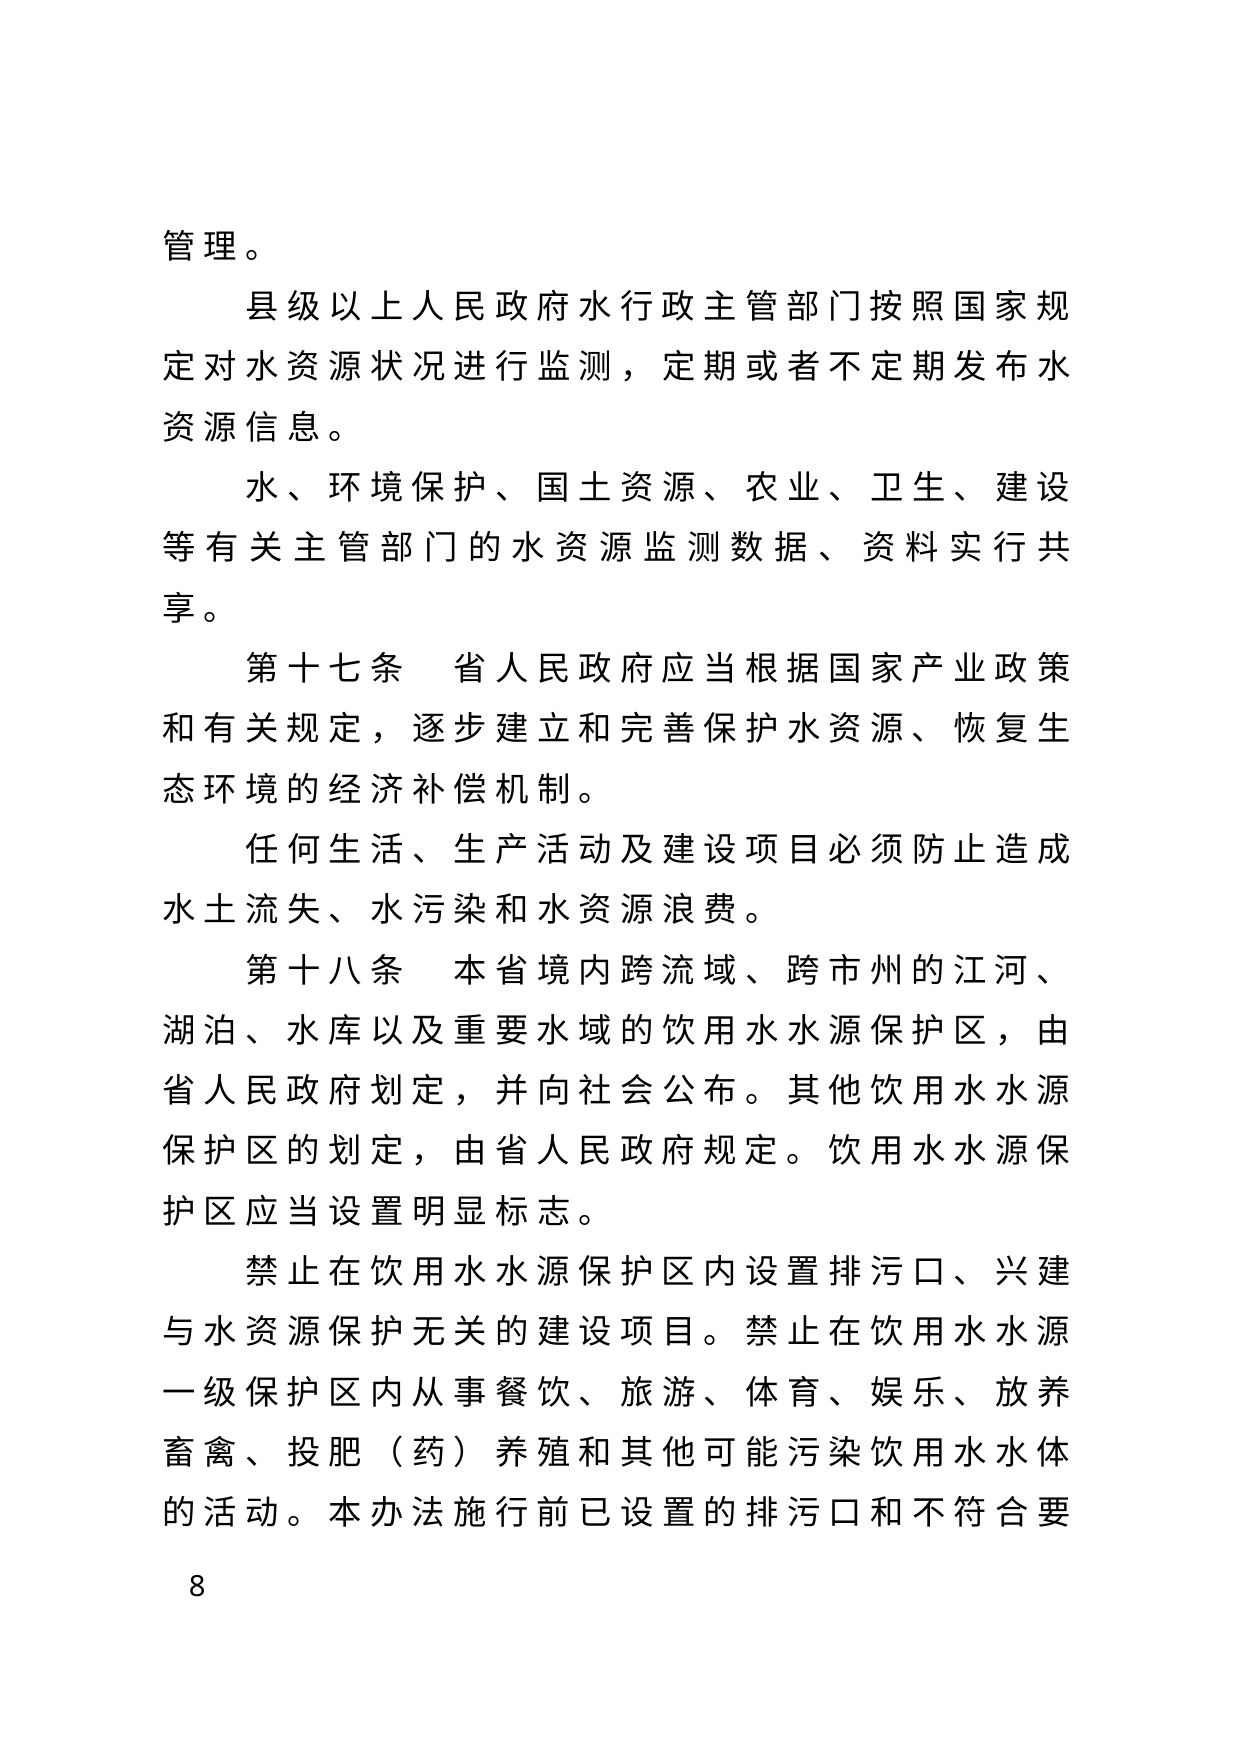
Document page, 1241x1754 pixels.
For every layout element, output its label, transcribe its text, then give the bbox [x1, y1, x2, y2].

text 水、环境保护、国土资源、农业、卫生、建设等有关主管部门的水资源监测数据、资料实行共享。 [162, 455, 1078, 636]
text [162, 1239, 1078, 1540]
text 任何生活、生产活动及建设项目必须防止造成水土流失、水污染和水资源浪费。 [162, 817, 1078, 937]
text 县级以上人民政府水行政主管部门按照国家规定对水资源状况进行监测，定期或者不定期发布水资源信息。 [162, 274, 1078, 455]
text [162, 213, 1078, 274]
text 第十七条 省人民政府应当根据国家产业政策和有关规定，逐步建立和完善保护水资源、恢复生态环境的经济补偿机制。 [162, 636, 1078, 817]
text 第十八条 本省境内跨流域、跨市州的江河、湖泊、水库以及重要水域的饮用水水源保护区，由省人民政府划定，并向社会公布。其他饮用水水源保护区的划定，由省人民政府规定。饮用水水源保护区应当设置明显标志。 [162, 937, 1078, 1239]
